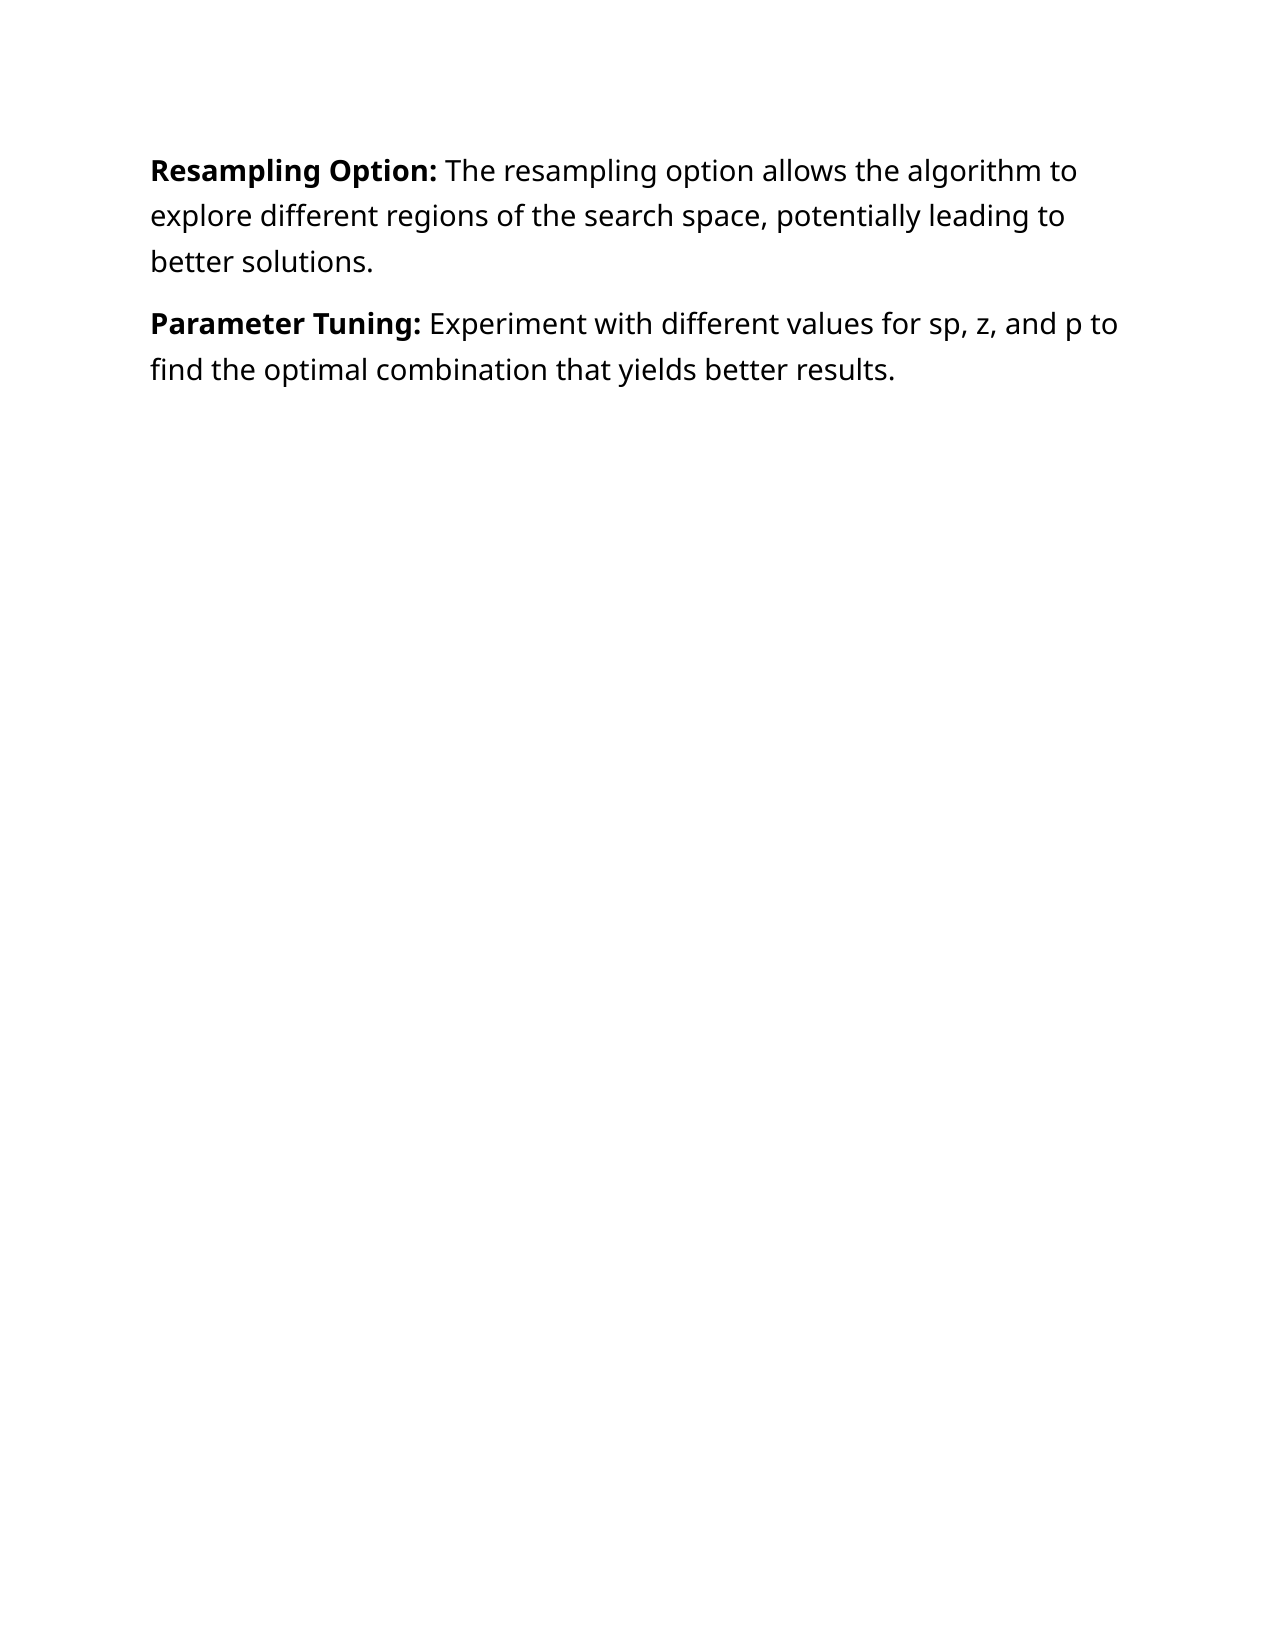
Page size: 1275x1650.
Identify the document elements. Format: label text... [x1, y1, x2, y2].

text Parameter Tuning: Experiment with different values for sp, z, and p to find the optimal combination that yields better results. [150, 303, 1125, 389]
text Resampling Option: The resampling option allows the algorithm to explore different regions of the search space, potentially leading to better solutions. [150, 150, 1125, 281]
